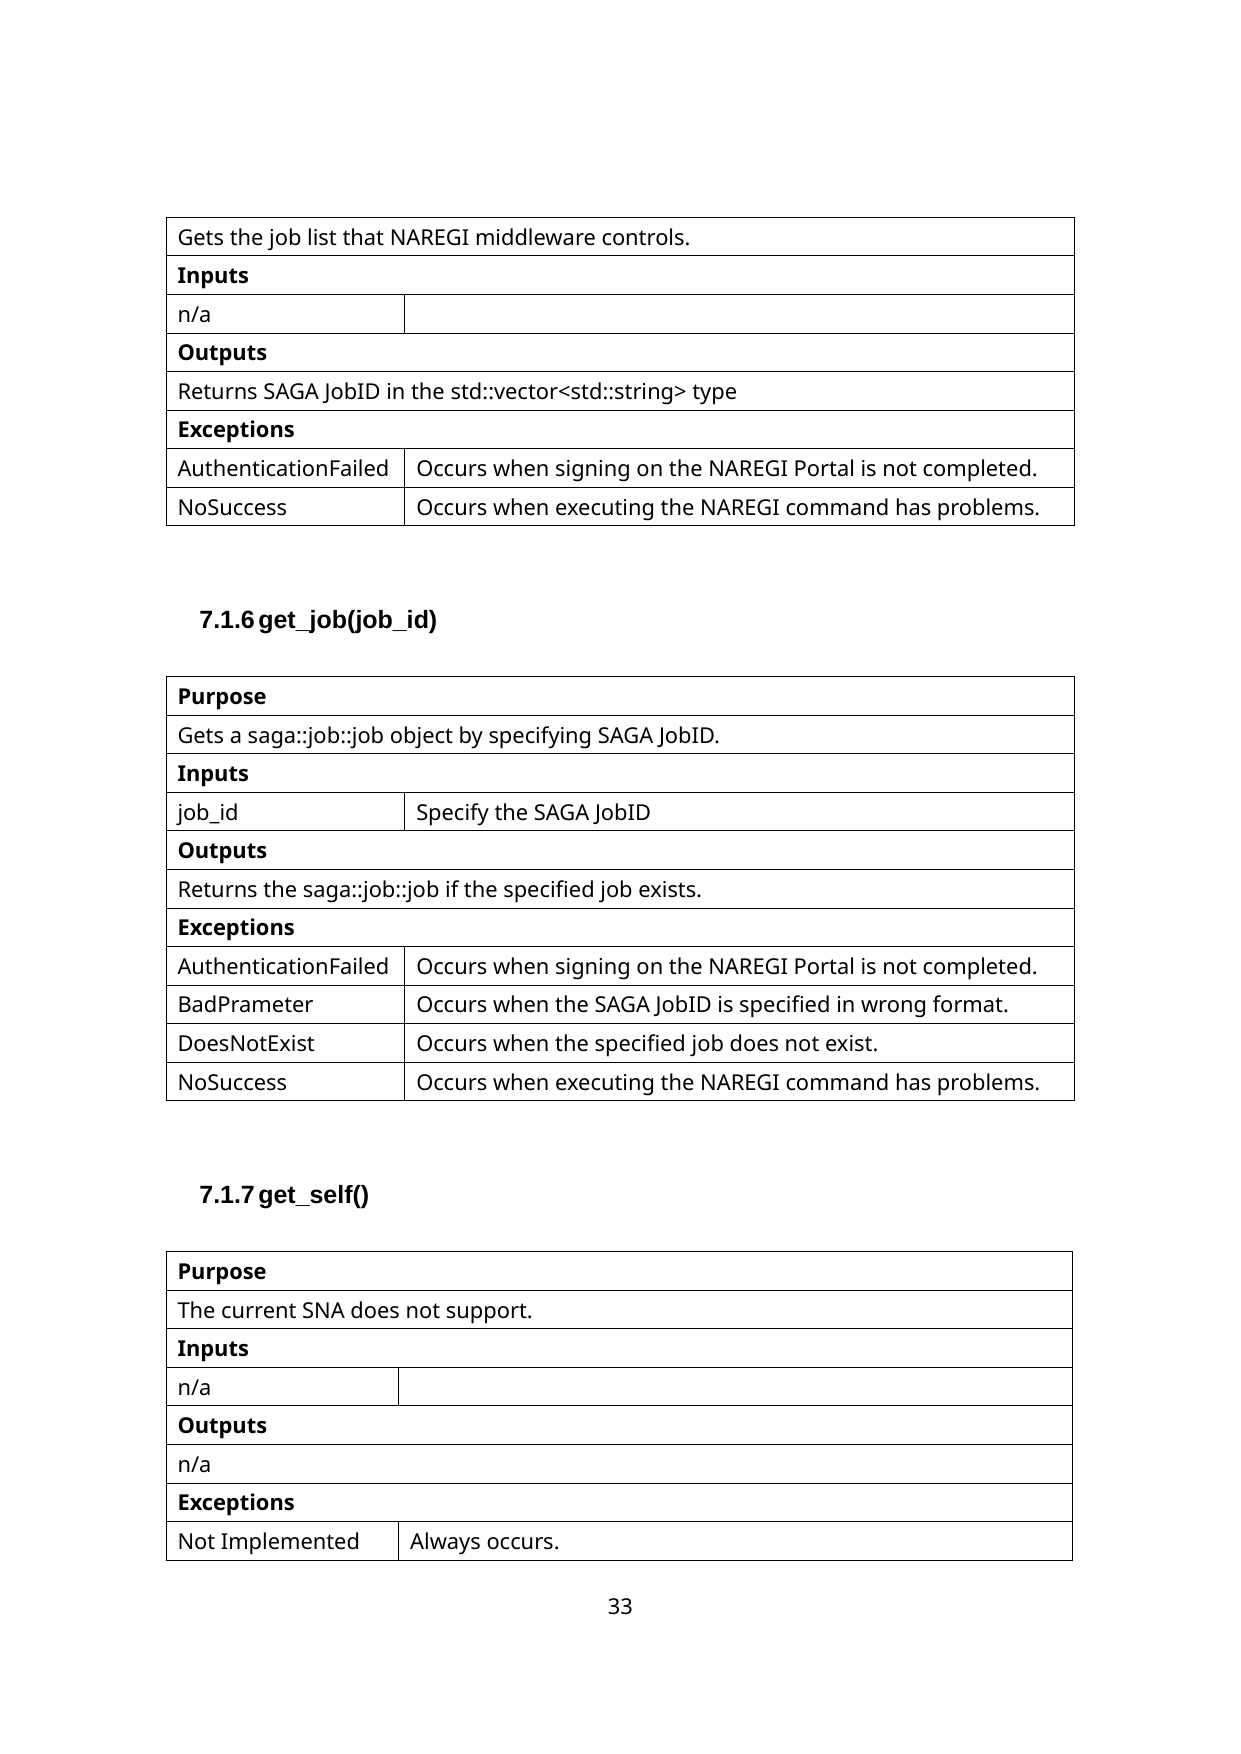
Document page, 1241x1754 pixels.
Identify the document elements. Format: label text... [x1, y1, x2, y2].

table_cell Occurs when signing on the NAREGI Portal is not completed. [405, 947, 1074, 984]
table_cell BadPrameter [167, 986, 404, 1023]
table_cell NoSuccess [167, 488, 404, 525]
table_cell Occurs when the specified job does not exist. [405, 1024, 1074, 1062]
table_cell Inputs [167, 256, 1074, 294]
table_cell Returns the saga::job::job if the specified job exists. [167, 870, 1074, 907]
subtitle get_self() [199, 1176, 1041, 1214]
table_cell The current SNA does not support. [167, 1291, 1072, 1328]
table_cell Inputs [167, 754, 1074, 792]
table_cell Inputs [167, 1329, 1072, 1367]
table_cell Exceptions [167, 411, 1074, 448]
table_cell NoSuccess [167, 1063, 404, 1100]
table_cell Returns SAGA JobID in the std::vector<std::string> type [167, 372, 1074, 409]
table_cell Occurs when executing the NAREGI command has problems. [405, 488, 1074, 525]
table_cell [405, 449, 1074, 487]
subtitle get_job(job_id) [199, 601, 1041, 639]
table_cell [405, 295, 1074, 332]
table_cell Specify the SAGA JobID [405, 793, 1074, 830]
table_cell DoesNotExist [167, 1024, 404, 1062]
table_header Purpose [167, 1252, 1072, 1290]
table_cell Outputs [167, 1406, 1072, 1444]
table_cell Not Implemented [167, 1522, 398, 1559]
table_cell Always occurs. [399, 1522, 1072, 1559]
table_cell Exceptions [167, 1484, 1072, 1521]
table_cell Gets a saga::job::job object by specifying SAGA JobID. [167, 716, 1074, 753]
table_cell Occurs when the SAGA JobID is specified in wrong format. [405, 986, 1074, 1023]
table_cell AuthenticationFailed [167, 947, 404, 984]
table_cell n/a [167, 1368, 398, 1405]
table_cell [399, 1368, 1072, 1405]
table_cell Outputs [167, 831, 1074, 869]
table_cell n/a [167, 1445, 1072, 1482]
table_cell AuthenticationFailed [167, 449, 404, 487]
table_cell Outputs [167, 334, 1074, 371]
table_cell Occurs when executing the NAREGI command has problems. [405, 1063, 1074, 1100]
table_cell n/a [167, 295, 404, 332]
table_header Purpose [167, 677, 1074, 715]
table_cell Exceptions [167, 909, 1074, 946]
table_cell job_id [167, 793, 404, 830]
table_cell Gets the job list that NAREGI middleware controls. [167, 218, 1074, 255]
